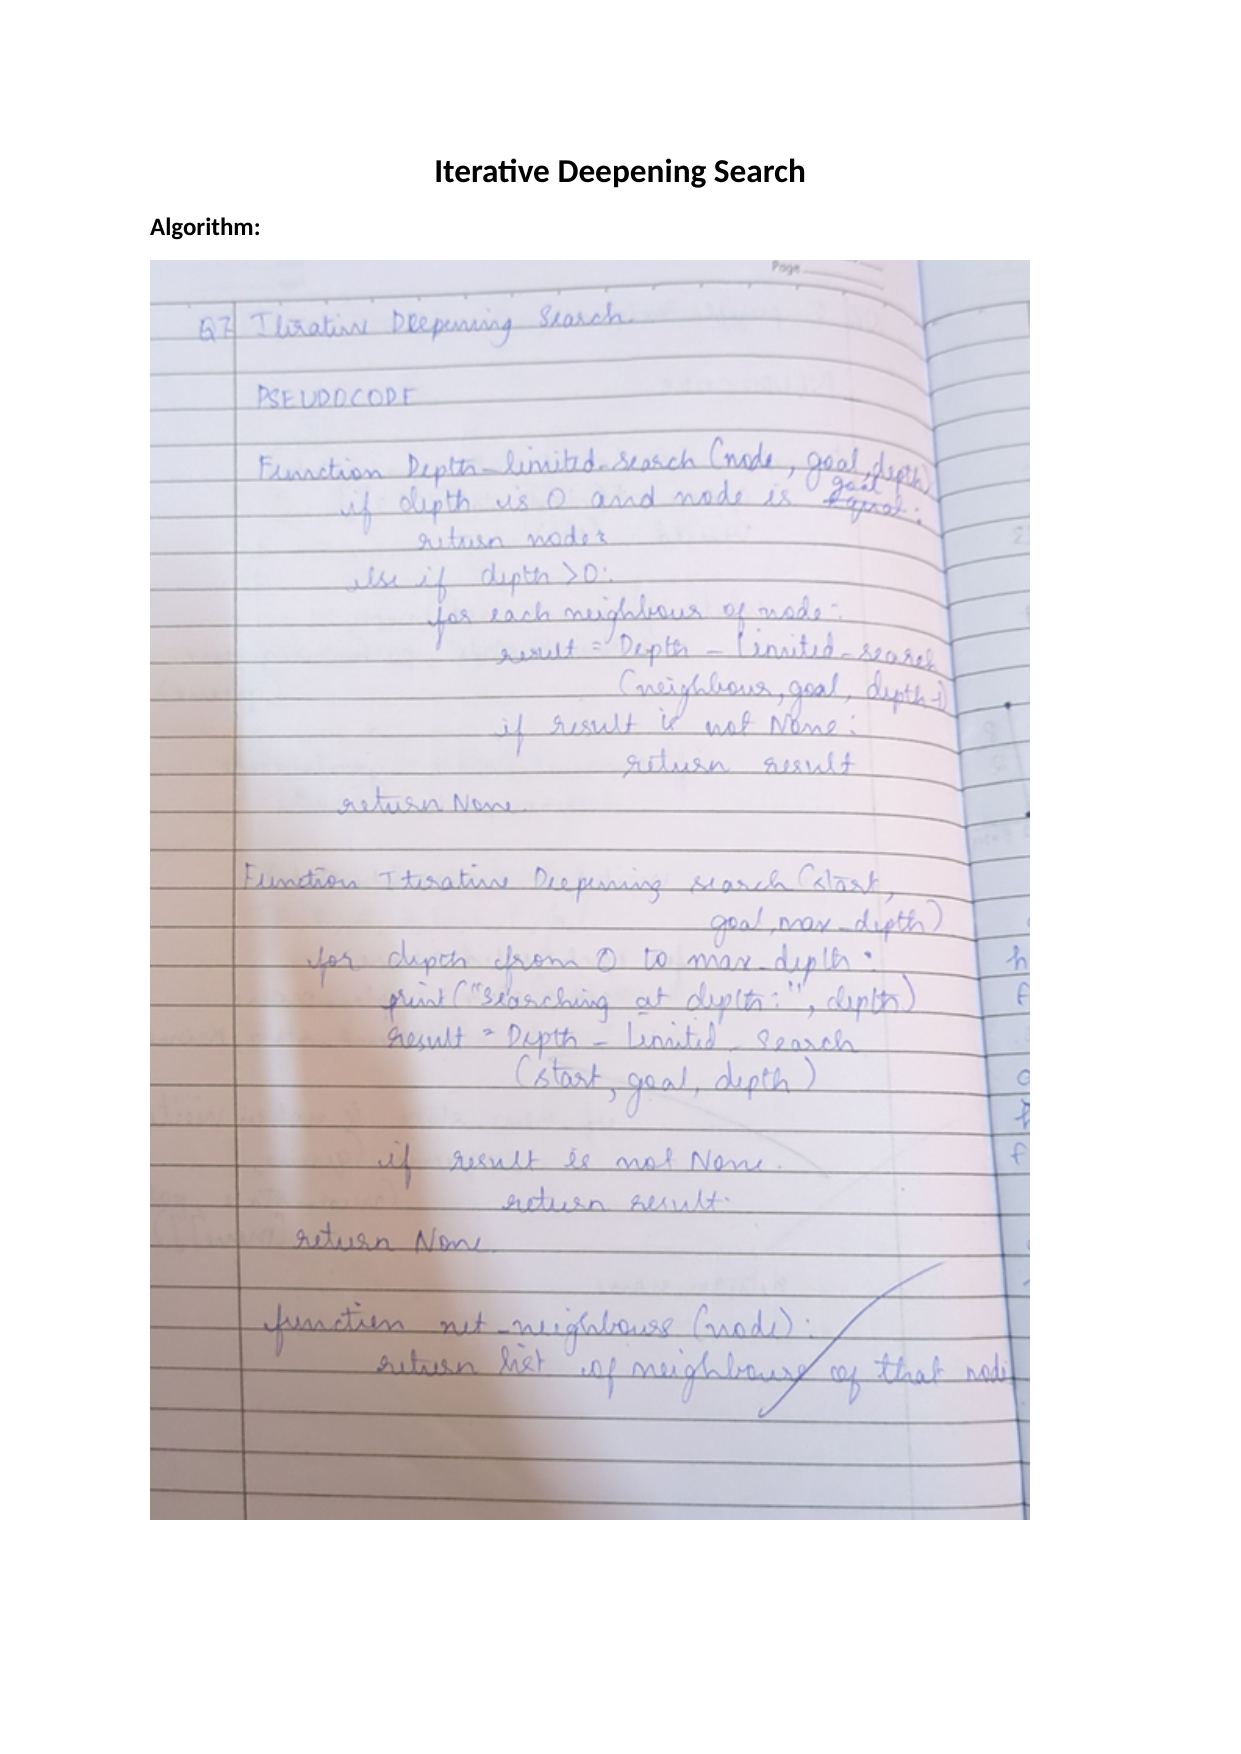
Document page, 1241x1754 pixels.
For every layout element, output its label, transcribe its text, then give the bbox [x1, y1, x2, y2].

picture [150, 260, 1030, 1520]
text Iterative Deepening Search [150, 150, 1090, 191]
text Algorithm: [150, 211, 1090, 241]
